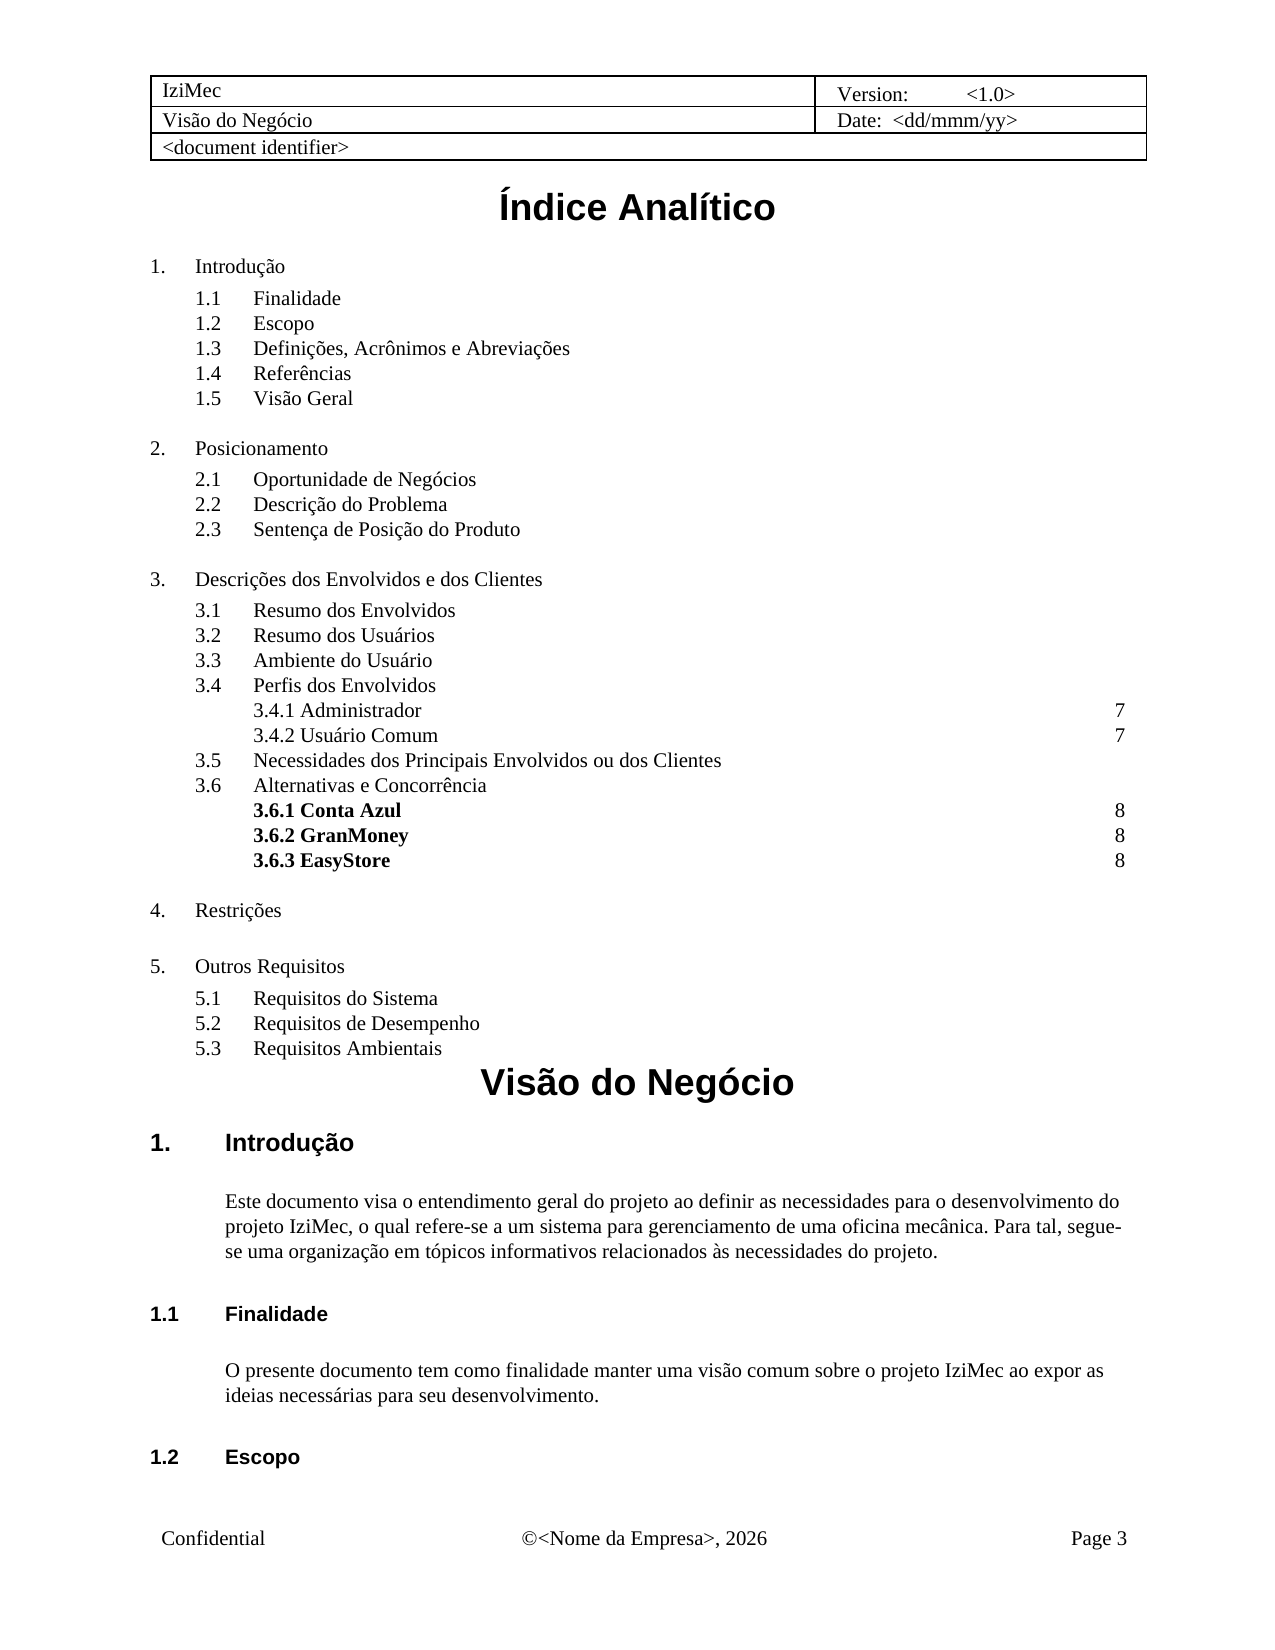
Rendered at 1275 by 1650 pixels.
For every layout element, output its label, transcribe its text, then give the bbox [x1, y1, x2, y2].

text 2.1 Oportunidade de Negócios 5 [195, 466, 1050, 491]
text 3.4.2 Usuário Comum 7 [253, 722, 1125, 747]
title Visão do Negócio [150, 1060, 1125, 1103]
text 3.6.2 GranMoney 8 [253, 822, 1125, 847]
text 3.6 Alternativas e Concorrência 8 [195, 772, 1050, 797]
text 2.3 Sentença de Posição do Produto 6 [195, 516, 1050, 541]
text 5.3 Requisitos Ambientais 9 [195, 1035, 1050, 1060]
subtitle Introdução [150, 1128, 1125, 1157]
title Índice Analítico [150, 185, 1125, 228]
text 3.3 Ambiente do Usuário 7 [195, 647, 1050, 672]
text 2.2 Descrição do Problema 5 [195, 491, 1050, 516]
text 3. Descrições dos Envolvidos e dos Clientes 6 [150, 566, 1050, 591]
text 3.4 Perfis dos Envolvidos 7 [195, 672, 1050, 697]
text 3.4.1 Administrador 7 [253, 697, 1125, 722]
subtitle Finalidade [150, 1300, 1125, 1325]
text 1.4 Referências 4 [195, 360, 1050, 385]
text 3.2 Resumo dos Usuários 6 [195, 622, 1050, 647]
text 3.6.1 Conta Azul 8 [253, 797, 1125, 822]
text 5.1 Requisitos do Sistema 8 [195, 985, 1050, 1010]
text 1.3 Definições, Acrônimos e Abreviações 4 [195, 335, 1050, 360]
text 1.1 Finalidade 4 [195, 285, 1050, 310]
text O presente documento tem como finalidade manter uma visão comum sobre o projeto IziMec ao expor as ideias necessárias para seu desenvolvimento. [225, 1357, 1125, 1407]
text 2. Posicionamento 5 [150, 435, 1050, 460]
text 4. Restrições 8 [150, 897, 1050, 922]
text 3.1 Resumo dos Envolvidos 6 [195, 597, 1050, 622]
text 3.5 Necessidades dos Principais Envolvidos ou dos Clientes 8 [195, 747, 1050, 772]
text Este documento visa o entendimento geral do projeto ao definir as necessidades para o desenvolvimento do projeto IziMec, o qual refere-se a um sistema para gerenciamento de uma oficina mecânica. Para tal, segue-se uma organização em tópicos informativos relacionados às necessidades do projeto. [225, 1188, 1125, 1263]
text 5. Outros Requisitos 8 [150, 953, 1050, 978]
text 1. Introdução 4 [150, 253, 1050, 278]
text 3.6.3 EasyStore 8 [253, 847, 1125, 872]
text 1.2 Escopo 4 [195, 310, 1050, 335]
text 5.2 Requisitos de Desempenho 9 [195, 1010, 1050, 1035]
text 1.5 Visão Geral 5 [195, 385, 1050, 410]
subtitle Escopo [150, 1444, 1125, 1469]
